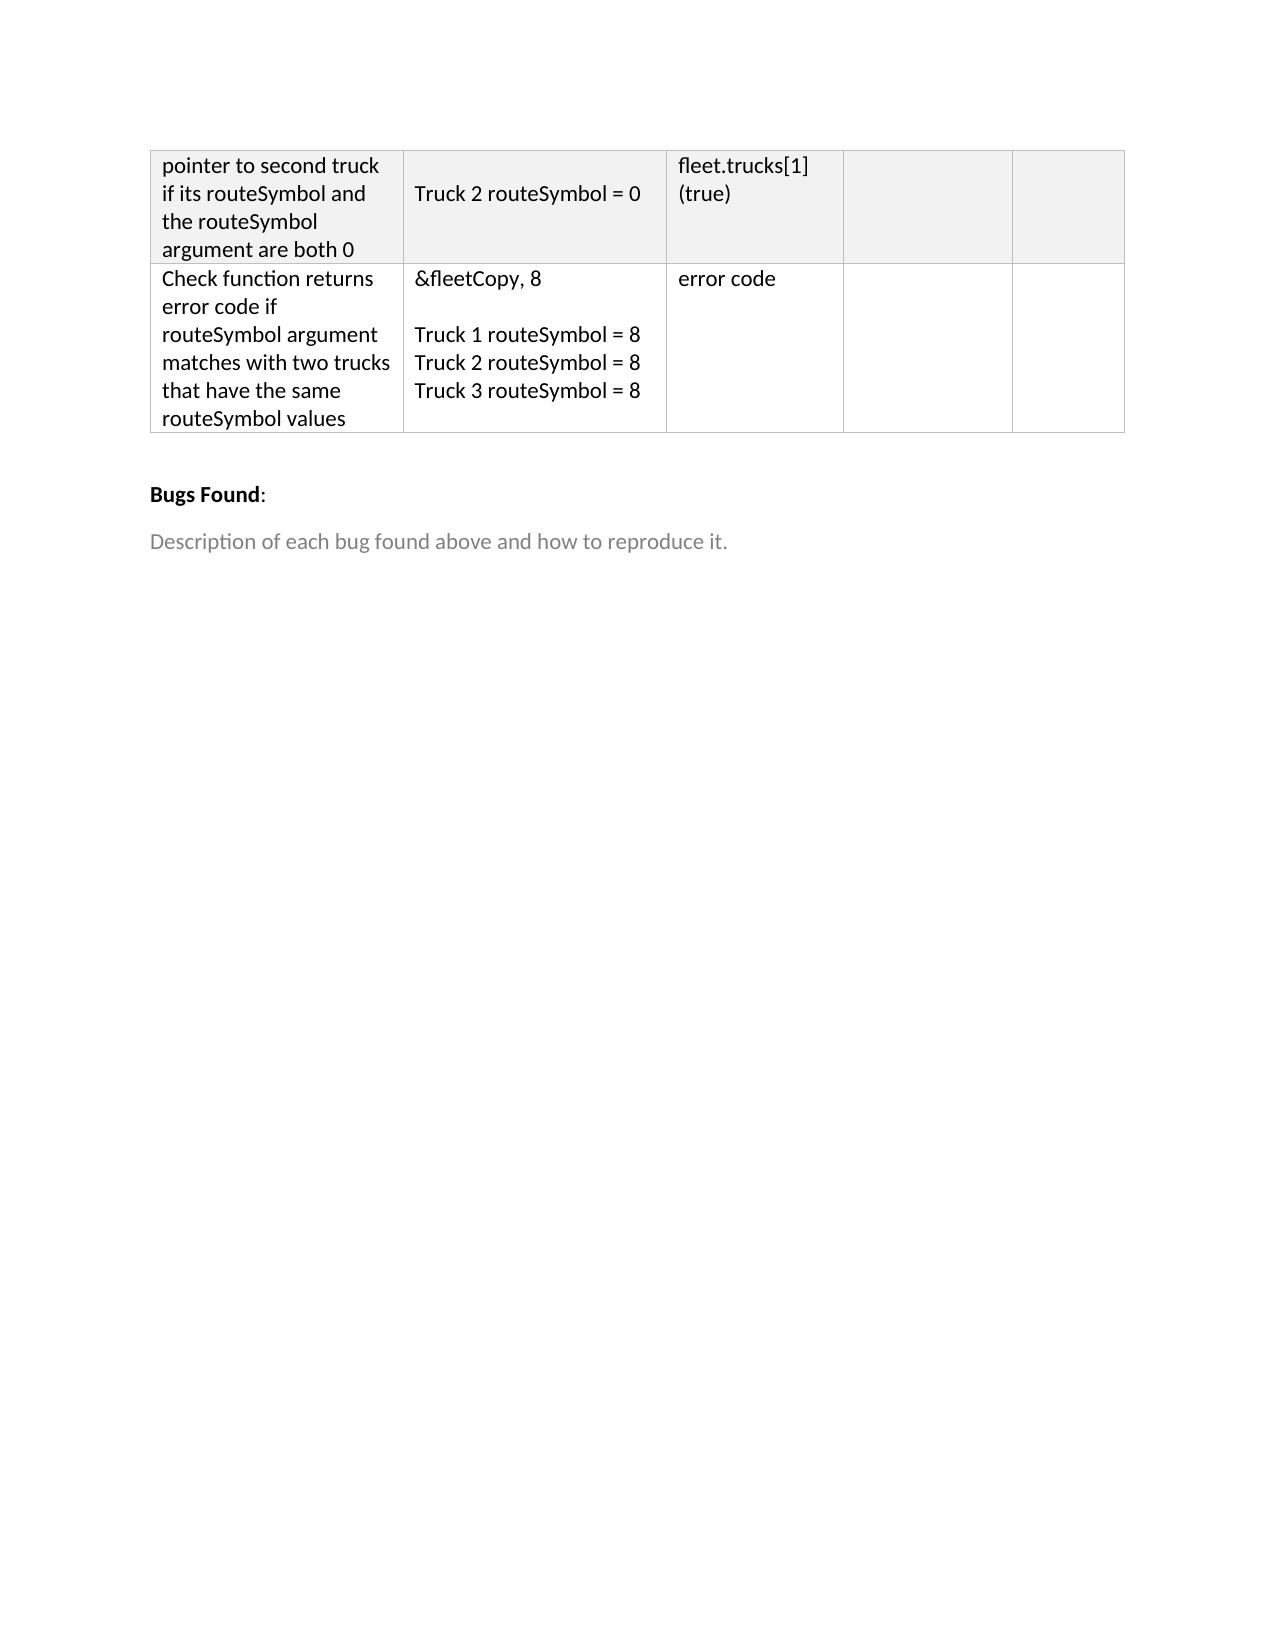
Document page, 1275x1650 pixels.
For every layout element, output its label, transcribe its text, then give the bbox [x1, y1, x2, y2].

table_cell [667, 151, 843, 263]
table_cell [844, 151, 1012, 263]
text Description of each bug found above and how to reproduce it. [150, 527, 1125, 555]
table_cell Check function returns error code if routeSymbol argument matches with two trucks that have the same routeSymbol values [151, 264, 403, 432]
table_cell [404, 151, 666, 263]
text Bugs Found: [150, 480, 1125, 508]
table_cell error code [667, 264, 843, 432]
table_cell [1013, 264, 1124, 432]
table_cell [844, 264, 1012, 432]
table_cell [1013, 151, 1124, 263]
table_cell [151, 151, 403, 263]
table_cell &fleetCopy, 8 Truck 1 routeSymbol = 8 Truck 2 routeSymbol = 8 Truck 3 routeSymbol = 8 [404, 264, 666, 432]
